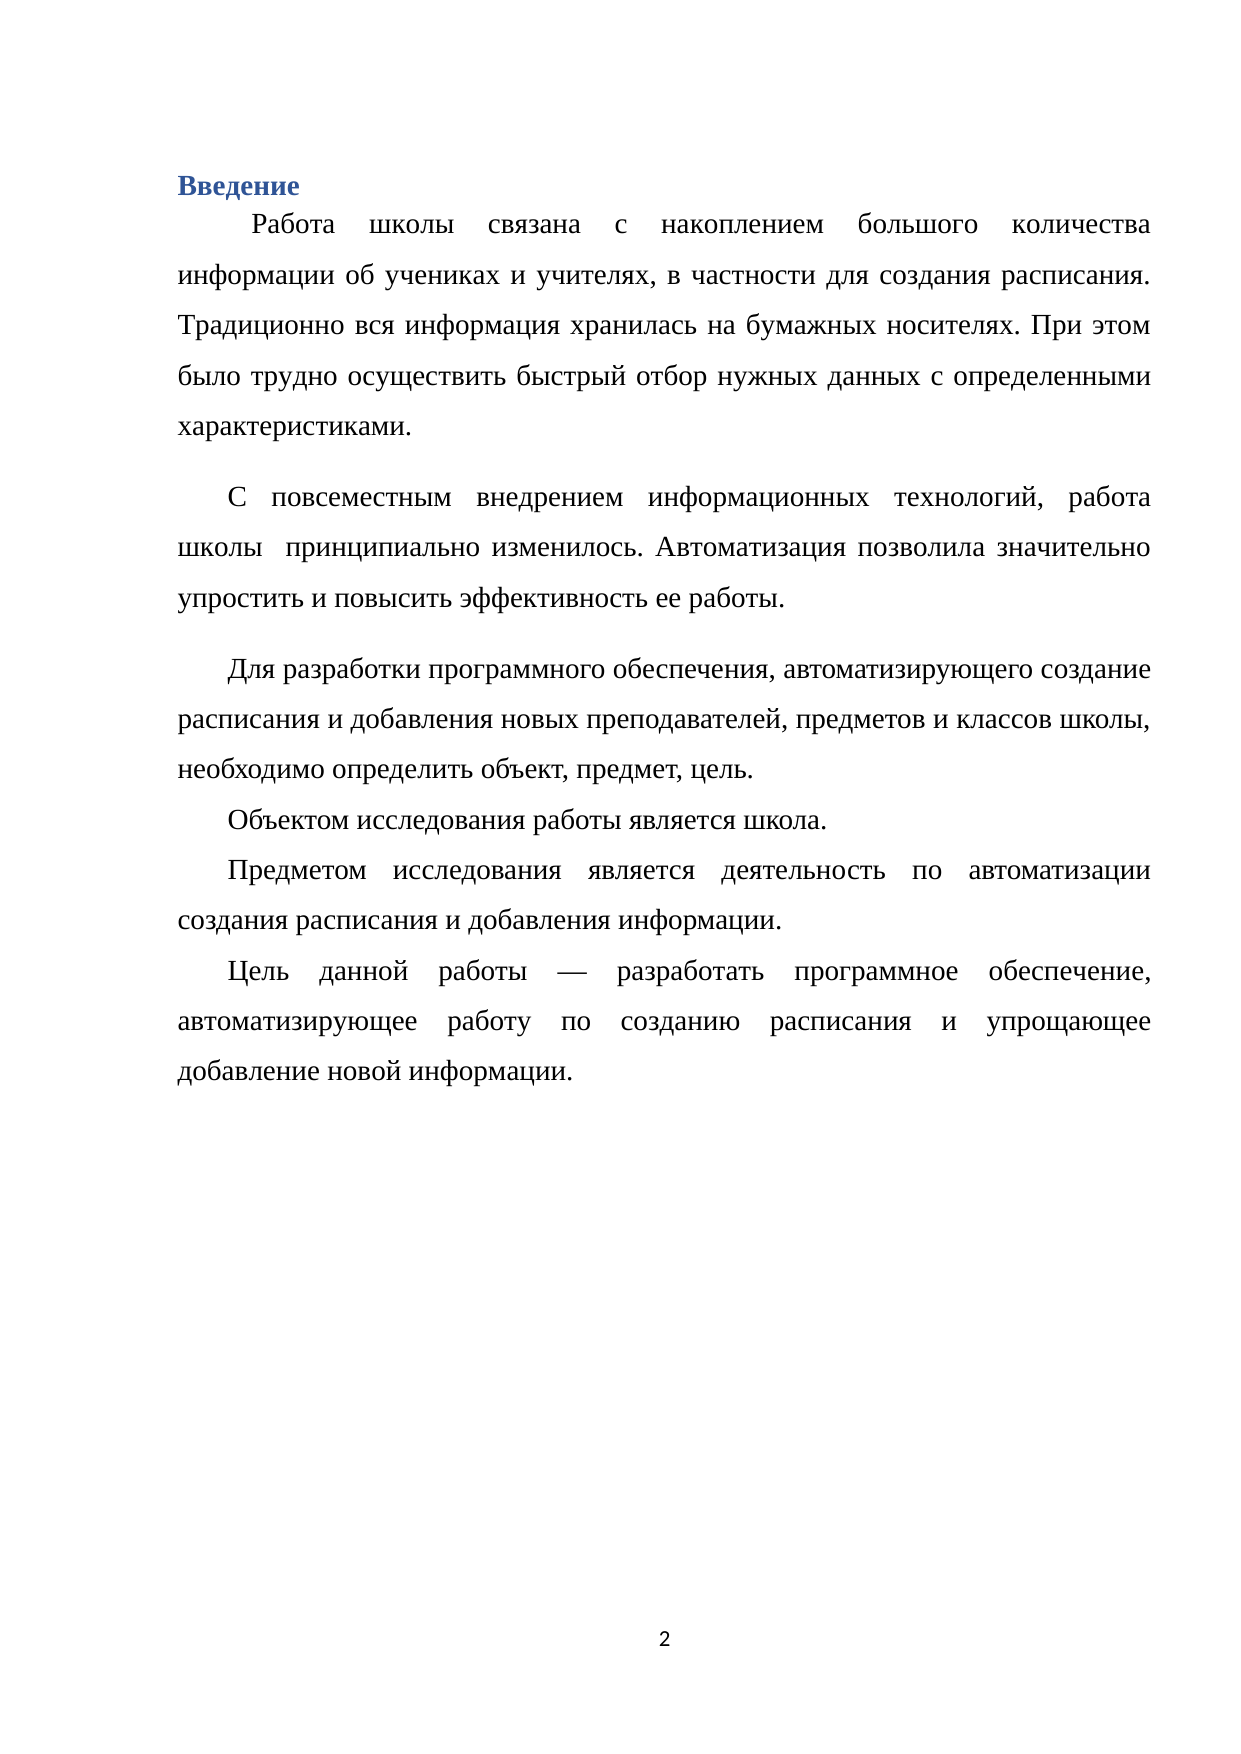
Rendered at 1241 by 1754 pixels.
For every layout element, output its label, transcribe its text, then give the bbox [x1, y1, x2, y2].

text Работа школы связана с накоплением большого количества информации об учениках и учителях, в частности для создания расписания. Традиционно вся информация хранилась на бумажных носителях. При этом было трудно осуществить быстрый отбор нужных данных с определенными характеристиками. [177, 207, 1152, 441]
text Для разработки программного обеспечения, автоматизирующего создание расписания и добавления новых преподавателей, предметов и классов школы, необходимо определить объект, предмет, цель. [177, 651, 1152, 785]
text С повсеместным внедрением информационных технологий, работа школы принципиально изменилось. Автоматизация позволила значительно упростить и повысить эффективность ее работы. [177, 479, 1152, 613]
text Предметом исследования является деятельность по автоматизации создания расписания и добавления информации. [177, 852, 1152, 936]
text Цель данной работы ― разработать программное обеспечение, автоматизирующее работу по созданию расписания и упрощающее добавление новой информации. [177, 953, 1152, 1087]
text Объектом исследования работы является школа. [177, 802, 1152, 835]
subtitle Введение [177, 168, 1152, 202]
